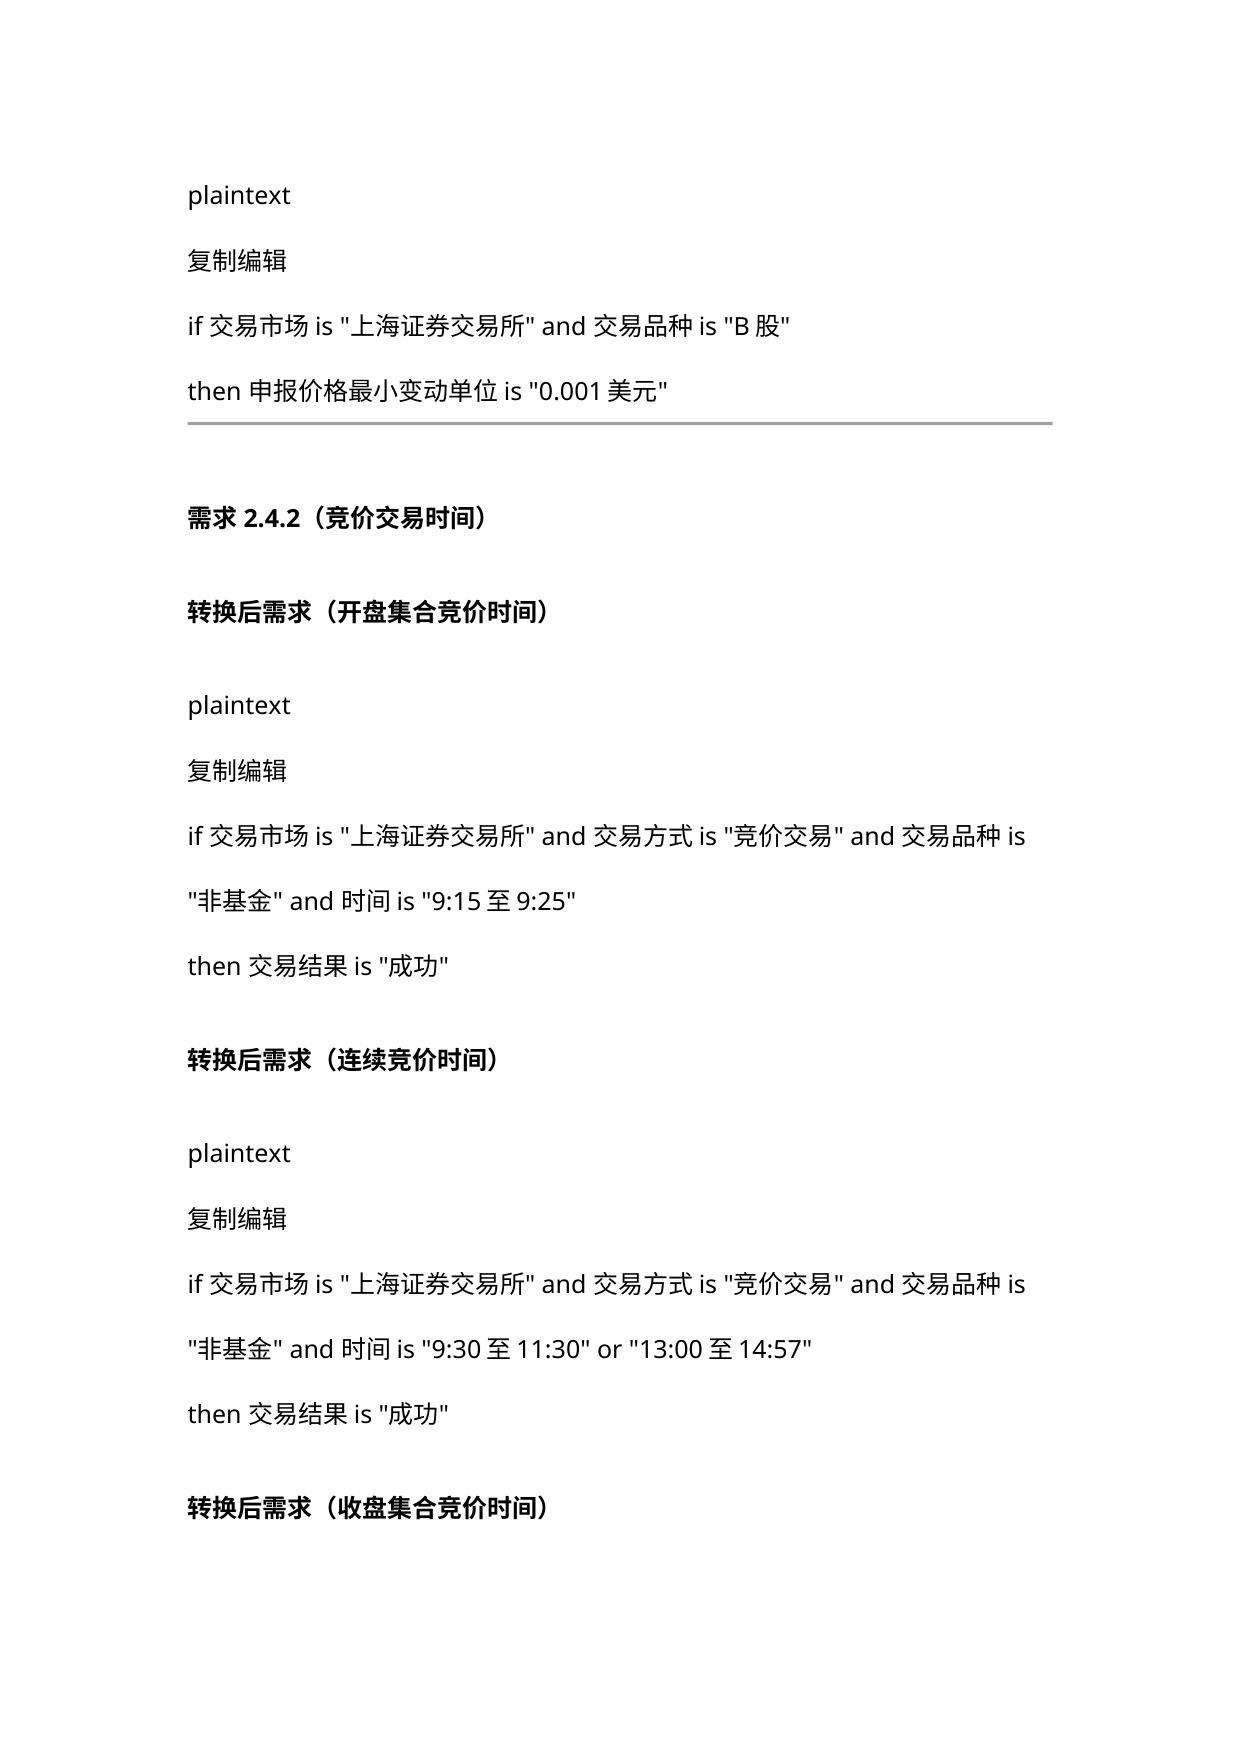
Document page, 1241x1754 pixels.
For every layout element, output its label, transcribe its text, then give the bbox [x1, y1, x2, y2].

text plaintext [187, 672, 1053, 737]
text 复制编辑 [187, 737, 1053, 802]
text plaintext [187, 162, 1053, 227]
text 复制编辑 [187, 1185, 1053, 1250]
text if 交易市场 is "上海证券交易所" and 交易品种 is "B股" [187, 292, 1053, 357]
text then 申报价格最小变动单位 is "0.001美元" [187, 357, 1053, 421]
text then 交易结果 is "成功" [187, 932, 1053, 997]
text plaintext [187, 1120, 1053, 1185]
text 复制编辑 [187, 227, 1053, 292]
text 转换后需求（收盘集合竞价时间） [187, 1474, 1053, 1539]
text if 交易市场 is "上海证券交易所" and 交易方式 is "竞价交易" and 交易品种 is "非基金" and 时间 is "9:30至11:30" or "13:00至14:57" [187, 1250, 1053, 1380]
text 转换后需求（连续竞价时间） [187, 1026, 1053, 1091]
text if 交易市场 is "上海证券交易所" and 交易方式 is "竞价交易" and 交易品种 is "非基金" and 时间 is "9:15至9:25" [187, 802, 1053, 932]
text 转换后需求（开盘集合竞价时间） [187, 578, 1053, 643]
text 需求 2.4.2（竞价交易时间） [187, 484, 1053, 549]
text then 交易结果 is "成功" [187, 1380, 1053, 1445]
